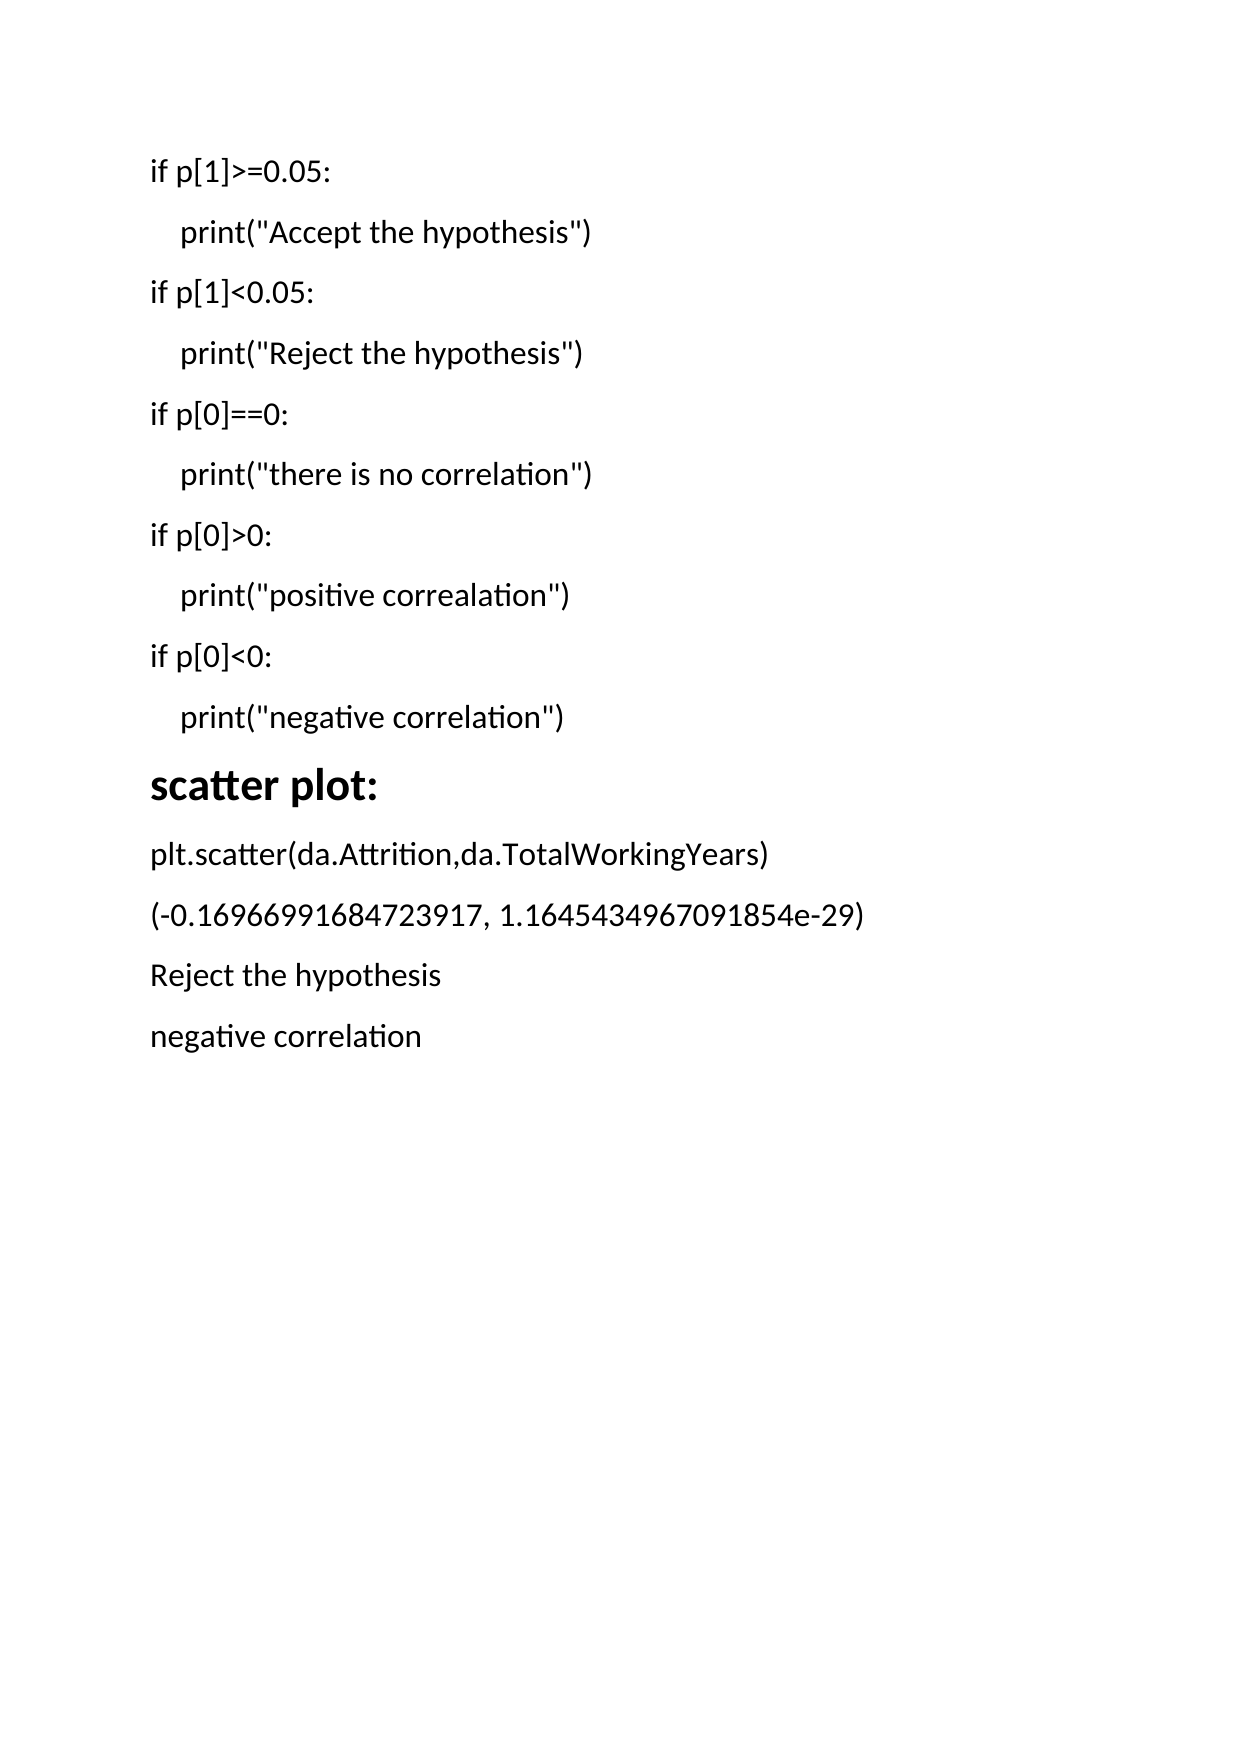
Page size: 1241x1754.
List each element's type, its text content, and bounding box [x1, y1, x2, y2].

text print("negative correlation") [150, 696, 1090, 736]
text if p[1]<0.05: [150, 271, 1090, 312]
text print("positive correalation") [150, 574, 1090, 615]
text negative correlation [150, 1015, 1090, 1056]
text Reject the hypothesis [150, 954, 1090, 995]
text (-0.16966991684723917, 1.1645434967091854e-29) [150, 894, 1090, 934]
text print("Accept the hypothesis") [150, 211, 1090, 251]
text if p[0]>0: [150, 514, 1090, 554]
text if p[0]==0: [150, 392, 1090, 433]
text if p[1]>=0.05: [150, 150, 1090, 191]
text if p[0]<0: [150, 635, 1090, 676]
text scatter plot: [150, 756, 1090, 812]
text print("Reject the hypothesis") [150, 332, 1090, 373]
text print("there is no correlation") [150, 453, 1090, 494]
text plt.scatter(da.Attrition,da.TotalWorkingYears) [150, 833, 1090, 874]
